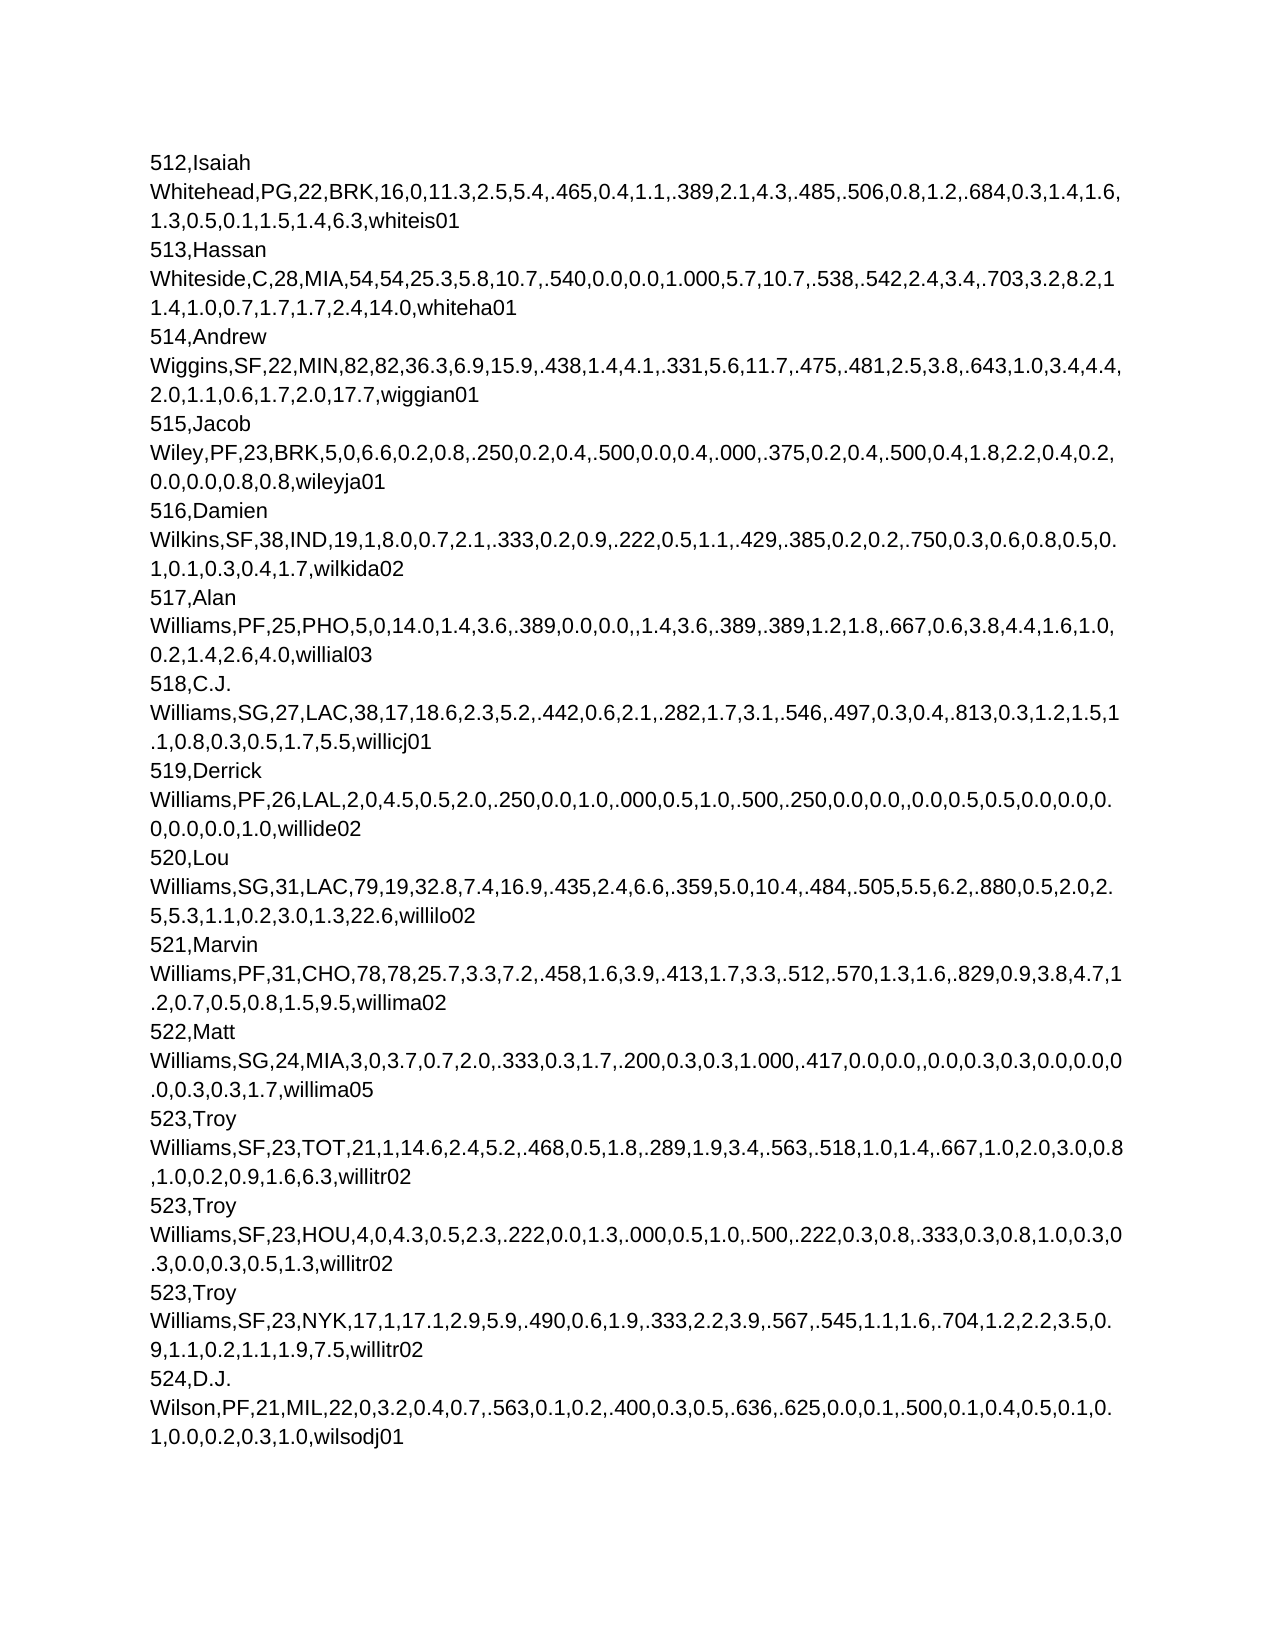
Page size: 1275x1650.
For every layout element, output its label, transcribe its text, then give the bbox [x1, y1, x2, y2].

text 512,Isaiah Whitehead,PG,22,BRK,16,0,11.3,2.5,5.4,.465,0.4,1.1,.389,2.1,4.3,.485,.506,0.8,1.2,.684,0.3,1.4,1.6,1.3,0.5,0.1,1.5,1.4,6.3,whiteis01 [150, 150, 1125, 233]
text 518,C.J. Williams,SG,27,LAC,38,17,18.6,2.3,5.2,.442,0.6,2.1,.282,1.7,3.1,.546,.497,0.3,0.4,.813,0.3,1.2,1.5,1.1,0.8,0.3,0.5,1.7,5.5,willicj01 [150, 671, 1125, 754]
text 523,Troy Williams,SF,23,TOT,21,1,14.6,2.4,5.2,.468,0.5,1.8,.289,1.9,3.4,.563,.518,1.0,1.4,.667,1.0,2.0,3.0,0.8,1.0,0.2,0.9,1.6,6.3,willitr02 [150, 1106, 1125, 1189]
text 522,Matt Williams,SG,24,MIA,3,0,3.7,0.7,2.0,.333,0.3,1.7,.200,0.3,0.3,1.000,.417,0.0,0.0,,0.0,0.3,0.3,0.0,0.0,0.0,0.3,0.3,1.7,willima05 [150, 1019, 1125, 1102]
text 520,Lou Williams,SG,31,LAC,79,19,32.8,7.4,16.9,.435,2.4,6.6,.359,5.0,10.4,.484,.505,5.5,6.2,.880,0.5,2.0,2.5,5.3,1.1,0.2,3.0,1.3,22.6,willilo02 [150, 845, 1125, 928]
text 519,Derrick Williams,PF,26,LAL,2,0,4.5,0.5,2.0,.250,0.0,1.0,.000,0.5,1.0,.500,.250,0.0,0.0,,0.0,0.5,0.5,0.0,0.0,0.0,0.0,0.0,1.0,willide02 [150, 758, 1125, 841]
text 517,Alan Williams,PF,25,PHO,5,0,14.0,1.4,3.6,.389,0.0,0.0,,1.4,3.6,.389,.389,1.2,1.8,.667,0.6,3.8,4.4,1.6,1.0,0.2,1.4,2.6,4.0,willial03 [150, 584, 1125, 667]
text 523,Troy Williams,SF,23,HOU,4,0,4.3,0.5,2.3,.222,0.0,1.3,.000,0.5,1.0,.500,.222,0.3,0.8,.333,0.3,0.8,1.0,0.3,0.3,0.0,0.3,0.5,1.3,willitr02 [150, 1192, 1125, 1276]
text 515,Jacob Wiley,PF,23,BRK,5,0,6.6,0.2,0.8,.250,0.2,0.4,.500,0.0,0.4,.000,.375,0.2,0.4,.500,0.4,1.8,2.2,0.4,0.2,0.0,0.0,0.8,0.8,wileyja01 [150, 411, 1125, 494]
text 516,Damien Wilkins,SF,38,IND,19,1,8.0,0.7,2.1,.333,0.2,0.9,.222,0.5,1.1,.429,.385,0.2,0.2,.750,0.3,0.6,0.8,0.5,0.1,0.1,0.3,0.4,1.7,wilkida02 [150, 497, 1125, 581]
text 514,Andrew Wiggins,SF,22,MIN,82,82,36.3,6.9,15.9,.438,1.4,4.1,.331,5.6,11.7,.475,.481,2.5,3.8,.643,1.0,3.4,4.4,2.0,1.1,0.6,1.7,2.0,17.7,wiggian01 [150, 324, 1125, 407]
text 523,Troy Williams,SF,23,NYK,17,1,17.1,2.9,5.9,.490,0.6,1.9,.333,2.2,3.9,.567,.545,1.1,1.6,.704,1.2,2.2,3.5,0.9,1.1,0.2,1.1,1.9,7.5,willitr02 [150, 1279, 1125, 1362]
text 513,Hassan Whiteside,C,28,MIA,54,54,25.3,5.8,10.7,.540,0.0,0.0,1.000,5.7,10.7,.538,.542,2.4,3.4,.703,3.2,8.2,11.4,1.0,0.7,1.7,1.7,2.4,14.0,whiteha01 [150, 237, 1125, 320]
text 521,Marvin Williams,PF,31,CHO,78,78,25.7,3.3,7.2,.458,1.6,3.9,.413,1.7,3.3,.512,.570,1.3,1.6,.829,0.9,3.8,4.7,1.2,0.7,0.5,0.8,1.5,9.5,willima02 [150, 932, 1125, 1015]
text 524,D.J. Wilson,PF,21,MIL,22,0,3.2,0.4,0.7,.563,0.1,0.2,.400,0.3,0.5,.636,.625,0.0,0.1,.500,0.1,0.4,0.5,0.1,0.1,0.0,0.2,0.3,1.0,wilsodj01 [150, 1366, 1125, 1449]
